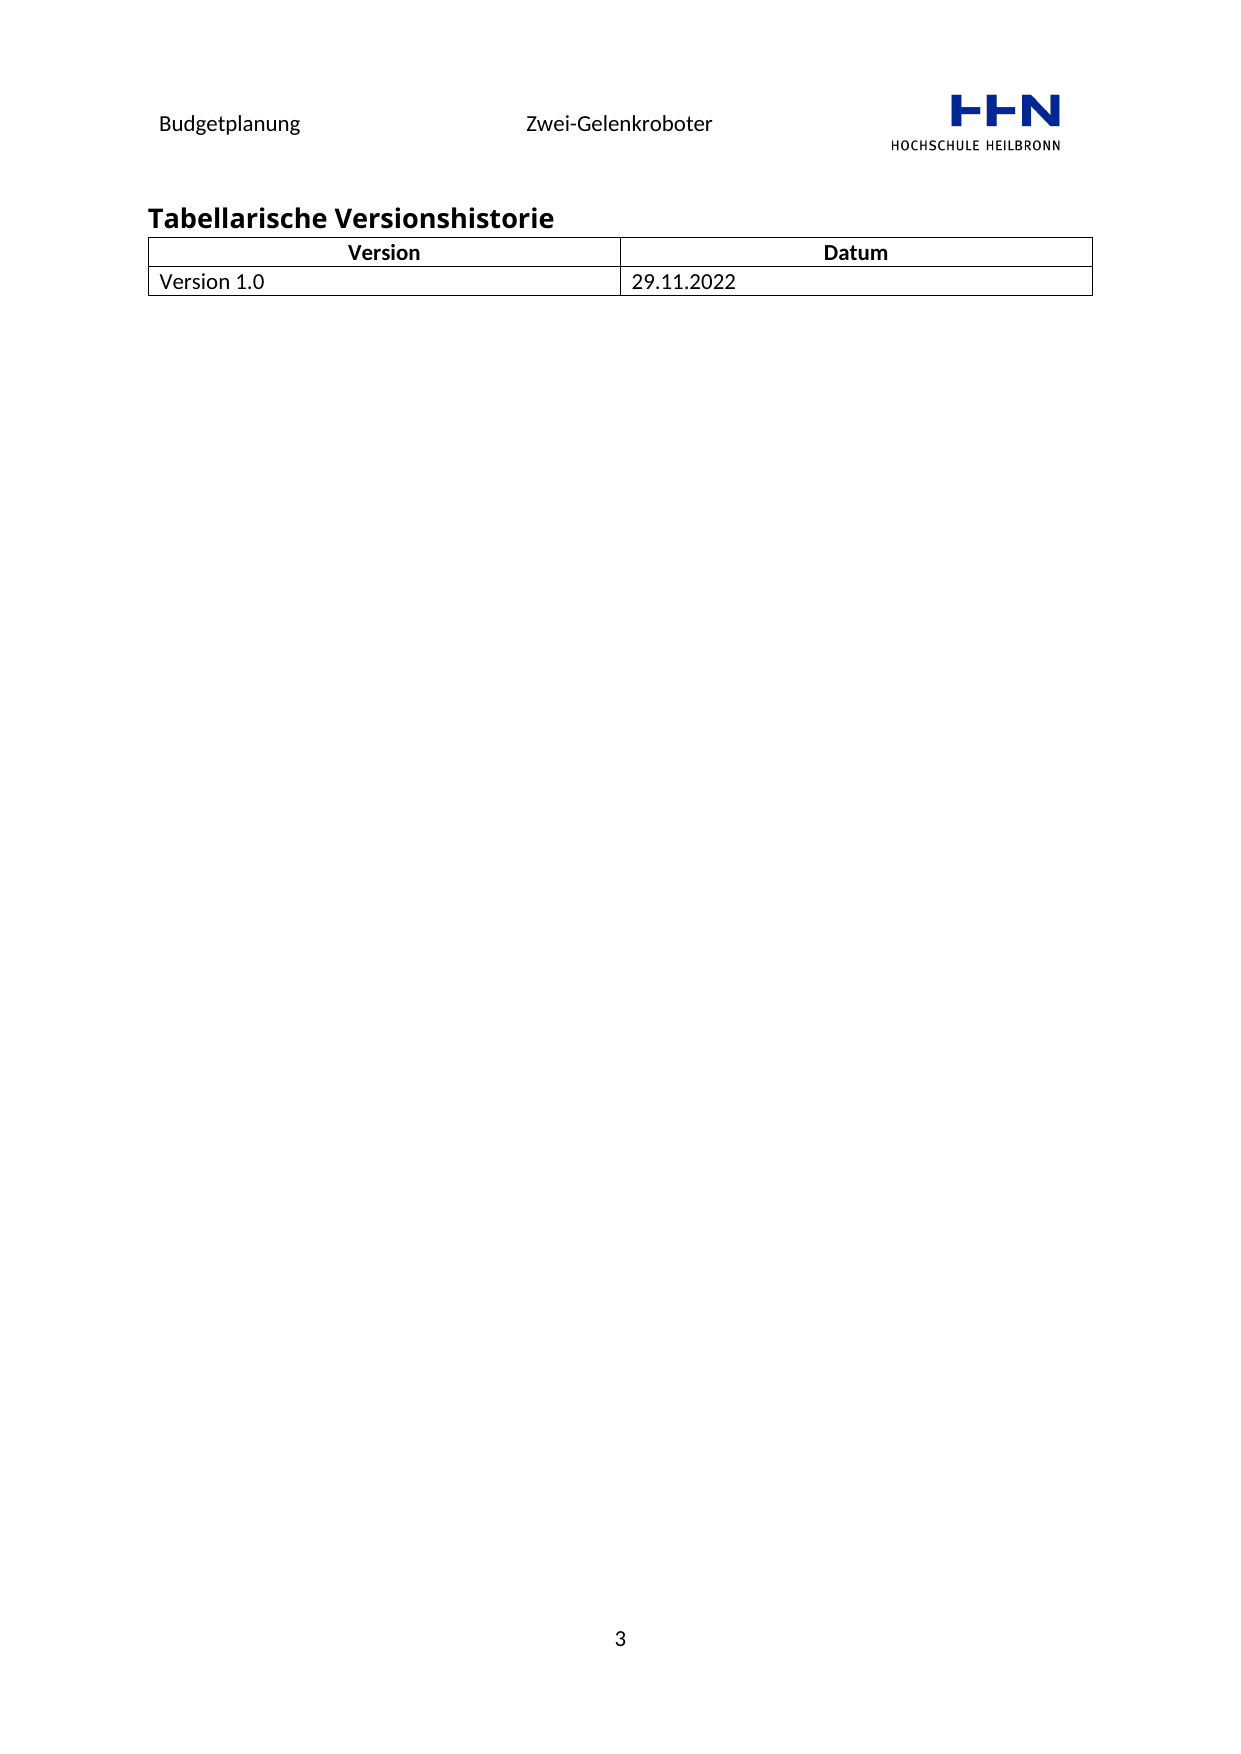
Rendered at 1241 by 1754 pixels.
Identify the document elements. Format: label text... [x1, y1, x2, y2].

picture [870, 73, 1081, 172]
table_cell Version 1.0 [149, 267, 620, 295]
subtitle Tabellarische Versionshistorie [148, 200, 1093, 237]
table_header Datum [621, 238, 1092, 266]
table_header Version [149, 238, 620, 266]
table_cell 29.11.2022 [621, 267, 1092, 295]
